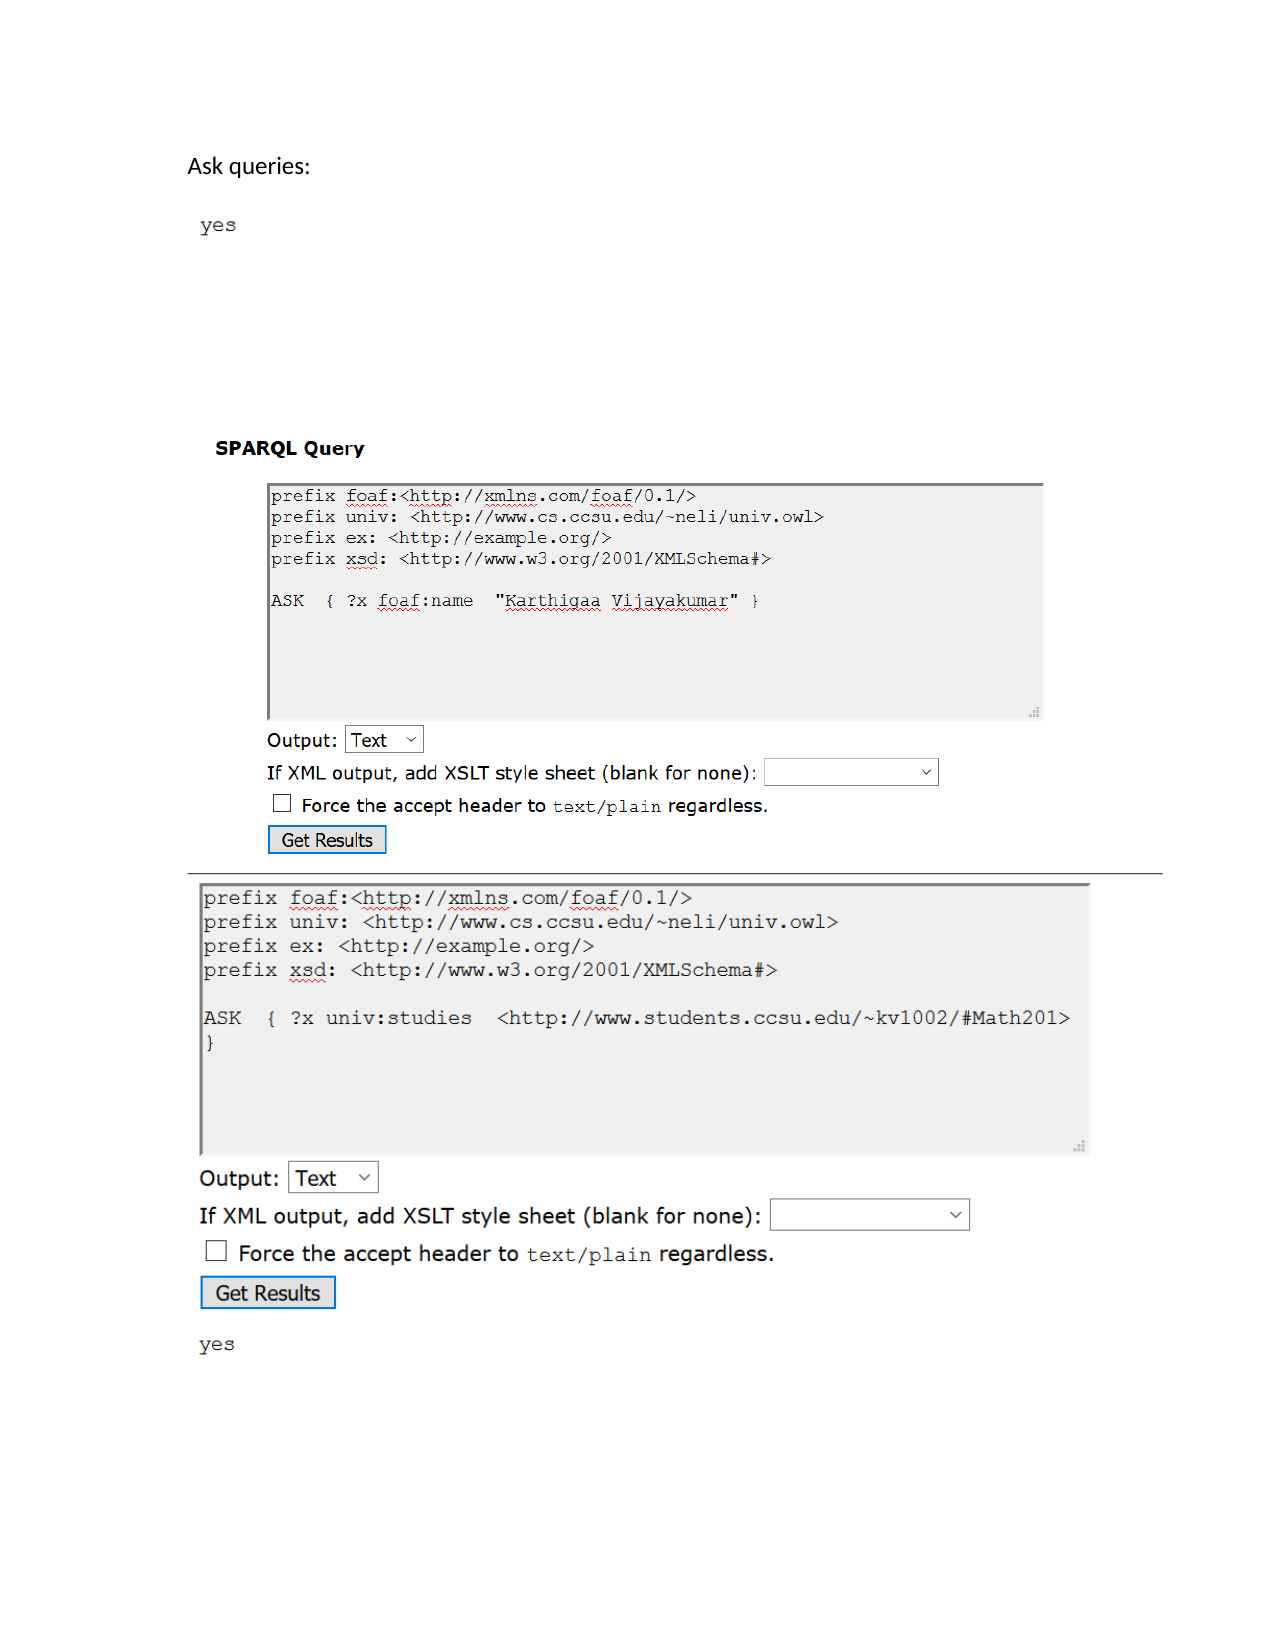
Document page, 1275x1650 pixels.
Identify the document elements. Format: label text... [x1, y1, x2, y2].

picture [187, 426, 1163, 880]
picture [187, 215, 282, 260]
picture [187, 1331, 324, 1398]
list Ask queries: [187, 150, 1125, 181]
picture [187, 881, 1138, 1330]
